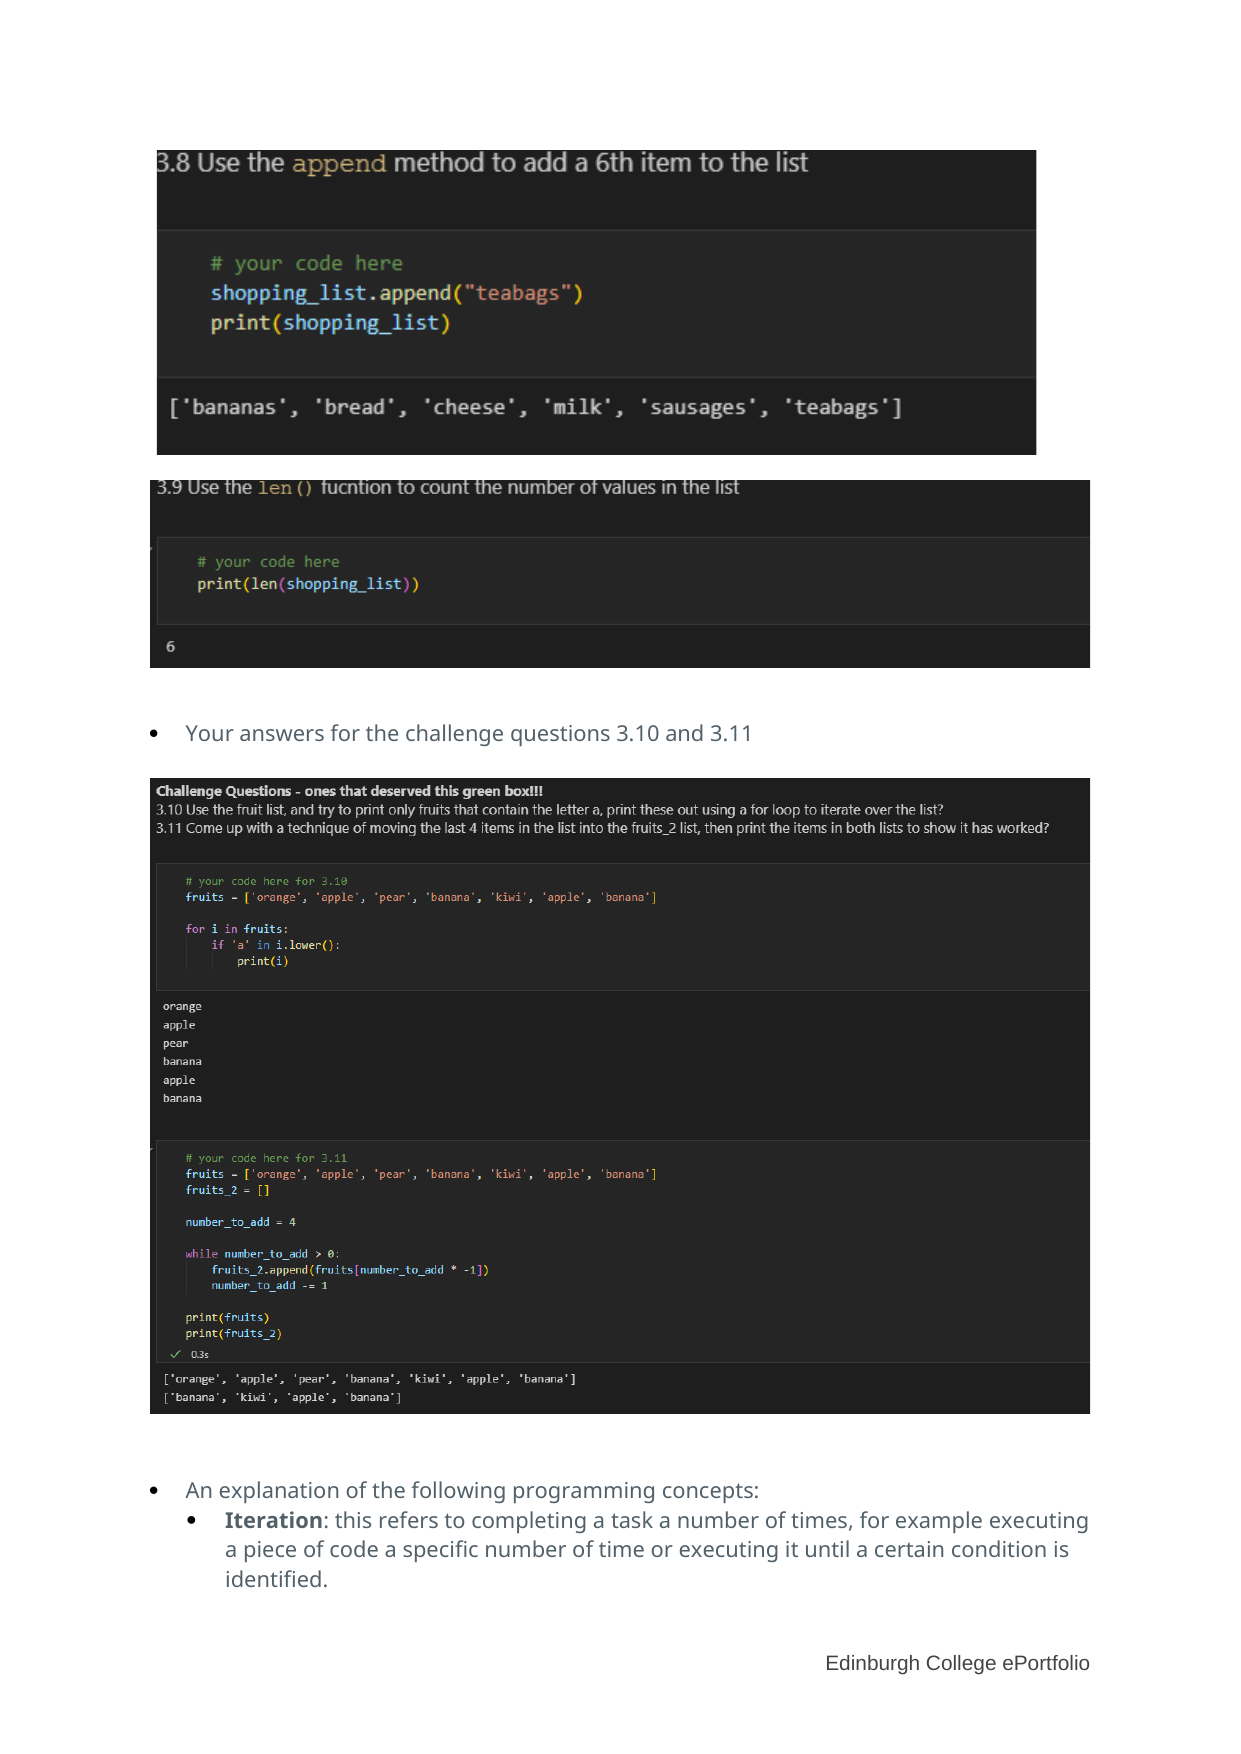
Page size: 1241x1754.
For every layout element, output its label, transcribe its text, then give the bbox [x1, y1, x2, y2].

picture [156, 150, 1037, 455]
list Iteration: this refers to completing a task a number of times, for example executing a piece of code a specific number of time or executing it until a certain condition is identified. [187, 1505, 1090, 1594]
list An explanation of the following programming concepts: [150, 1475, 1090, 1505]
picture [150, 480, 1091, 668]
list Your answers for the challenge questions 3.10 and 3.11 [150, 718, 1090, 747]
picture [150, 778, 1091, 1414]
